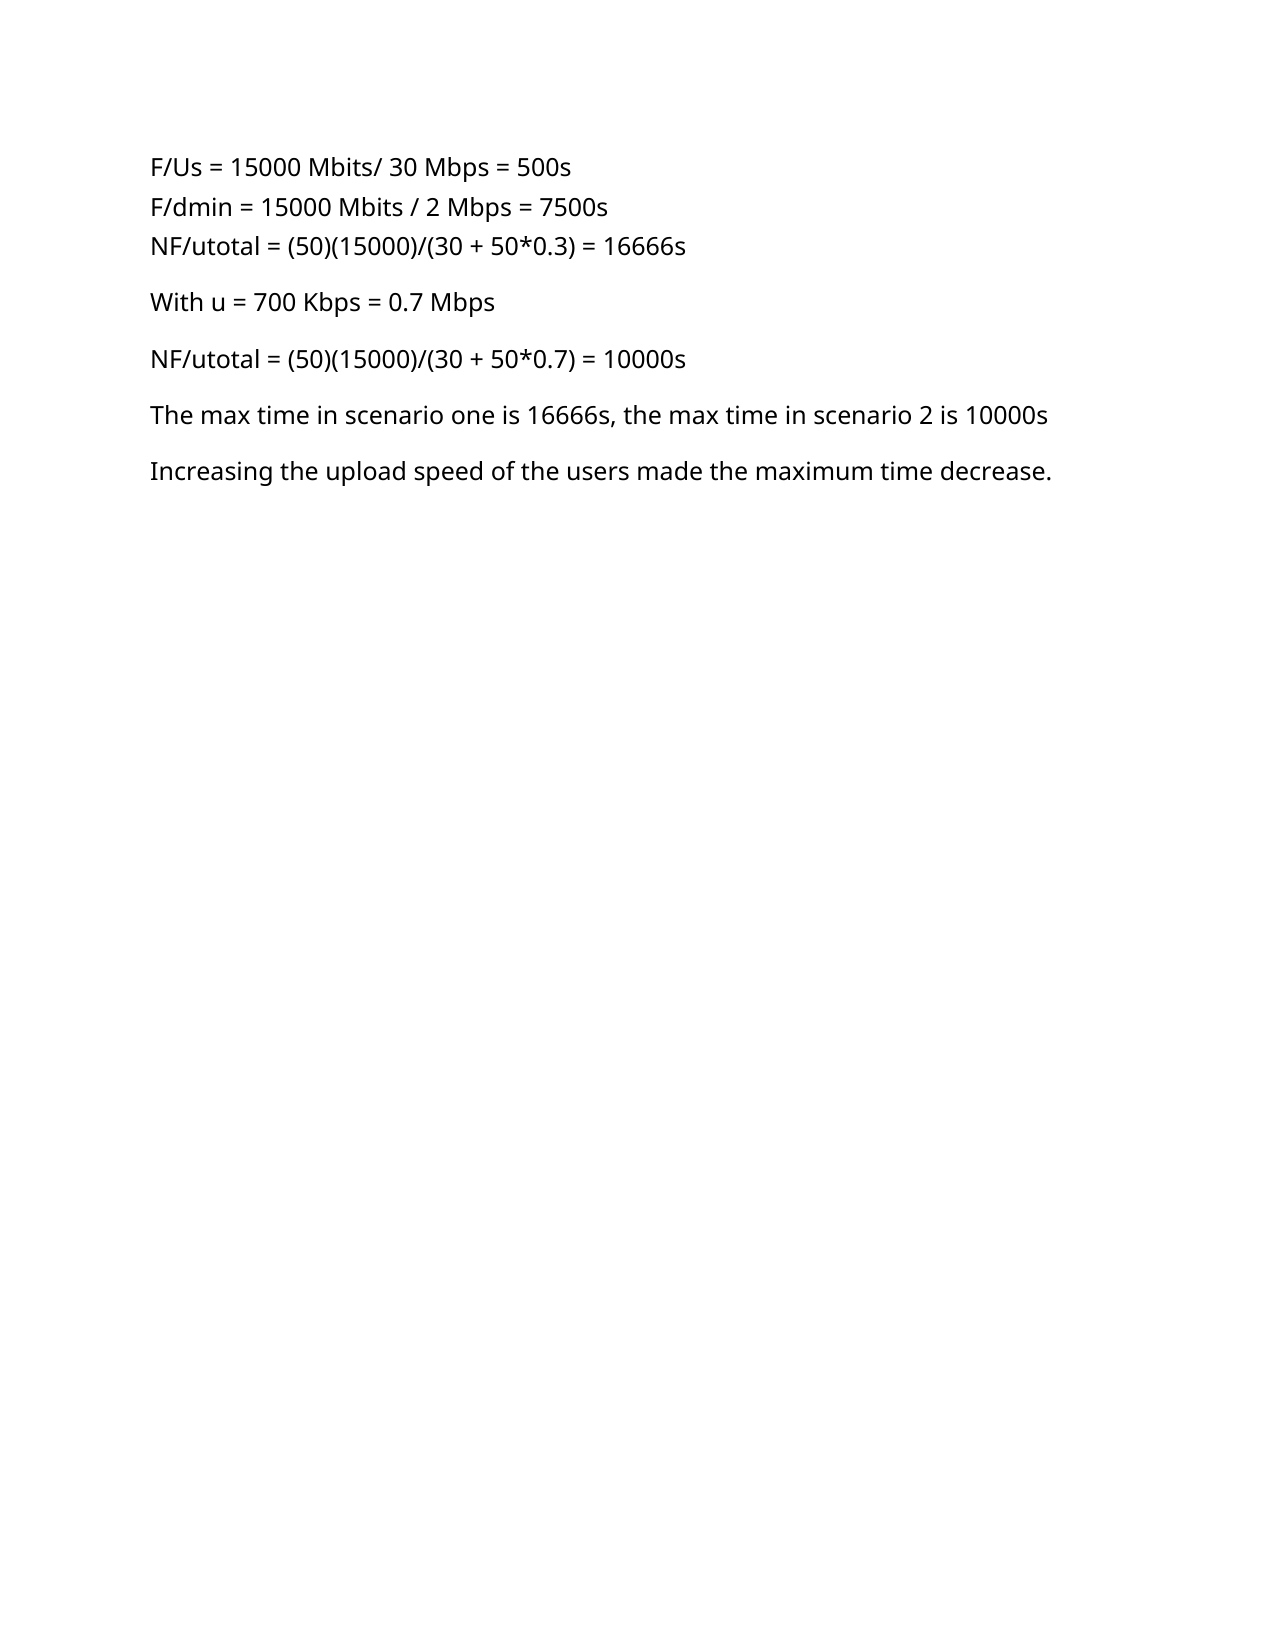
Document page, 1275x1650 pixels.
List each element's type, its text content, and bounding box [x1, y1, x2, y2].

text The max time in scenario one is 16666s, the max time in scenario 2 is 10000s [150, 397, 1125, 431]
text NF/utotal = (50)(15000)/(30 + 50*0.7) = 10000s [150, 341, 1125, 375]
text F/Us = 15000 Mbits/ 30 Mbps = 500s F/dmin = 15000 Mbits / 2 Mbps = 7500s NF/utotal = (50)(15000)/(30 + 50*0.3) = 16666s [150, 150, 1125, 263]
text With u = 700 Kbps = 0.7 Mbps [150, 285, 1125, 319]
text Increasing the upload speed of the users made the maximum time decrease. [150, 453, 1125, 488]
